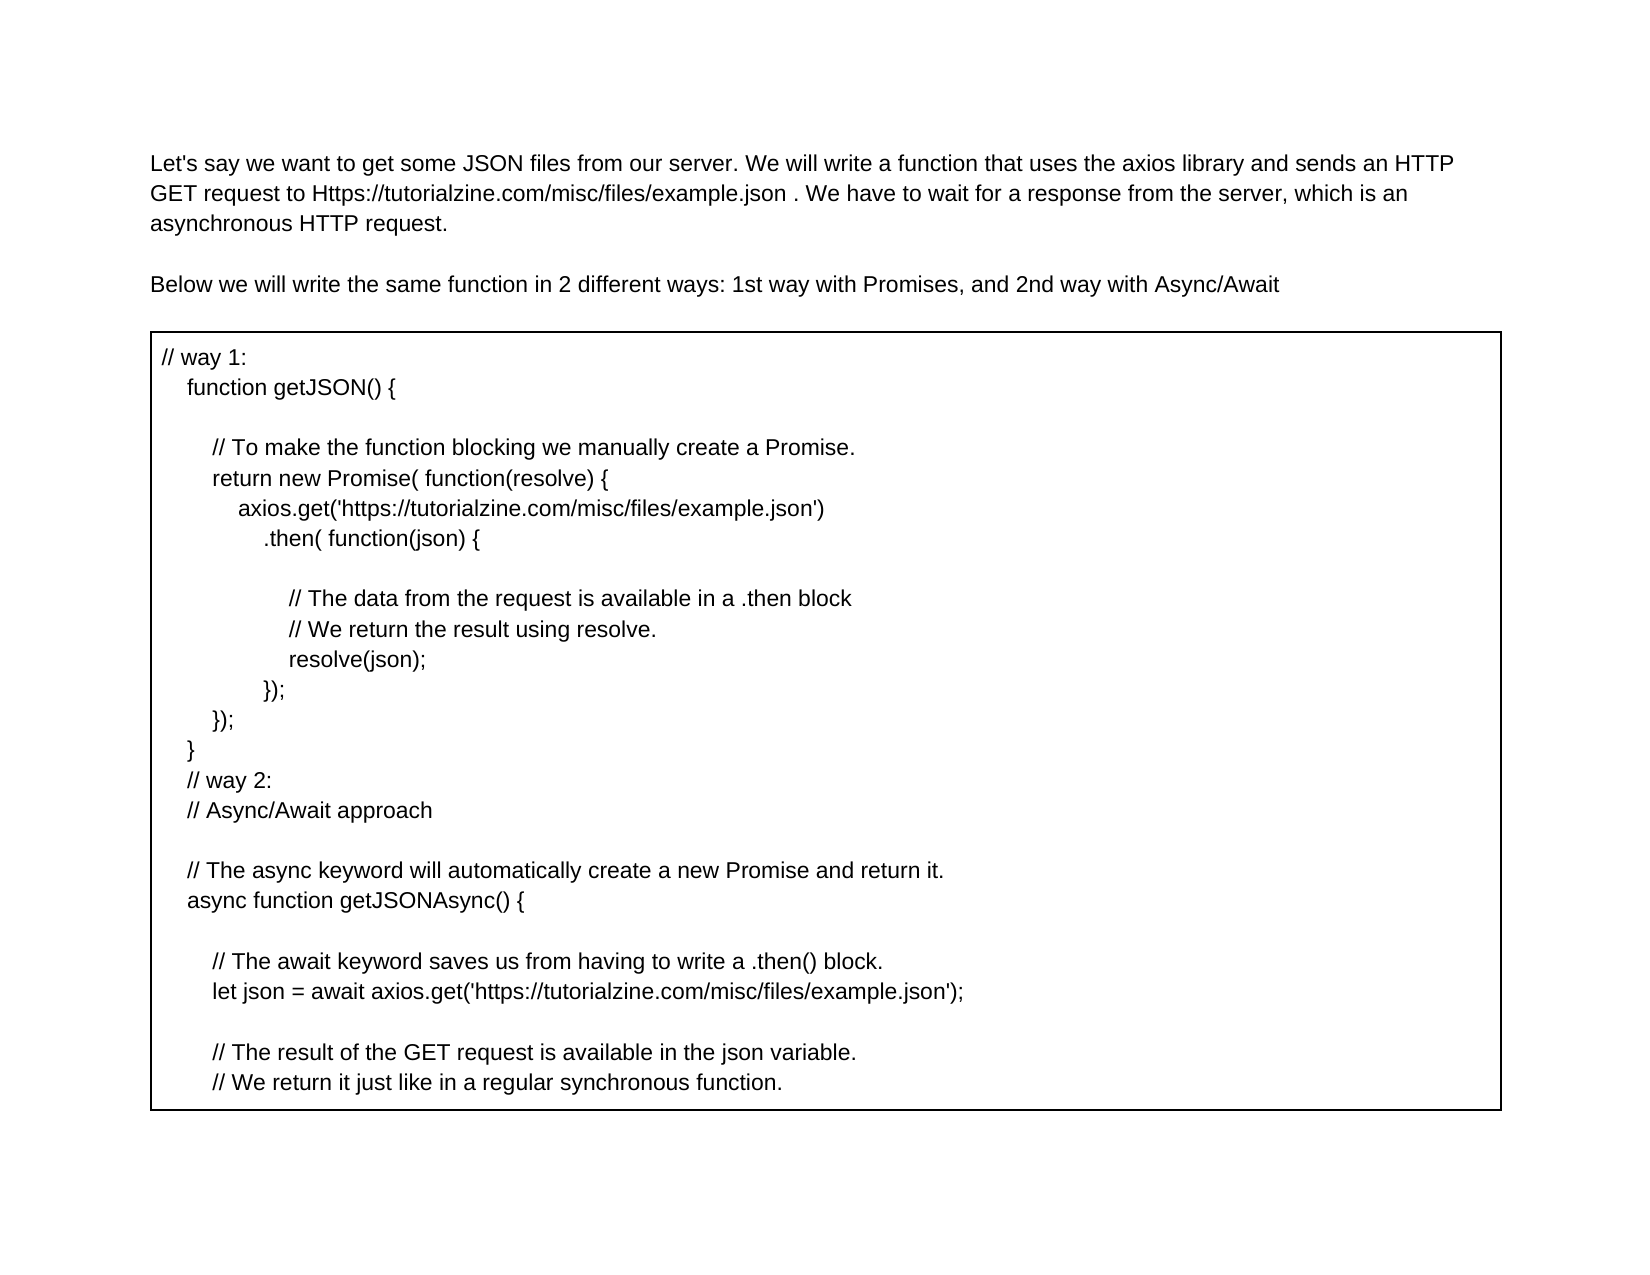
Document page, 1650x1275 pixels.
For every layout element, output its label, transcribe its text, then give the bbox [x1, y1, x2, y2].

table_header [152, 333, 1500, 1109]
text Let's say we want to get some JSON files from our server. We will write a function that uses the axios library and sends an HTTP GET request to Https://tutorialzine.com/misc/files/example.json . We have to wait for a response from the server, which is an asynchronous HTTP request. [150, 150, 1500, 237]
text Below we will write the same function in 2 different ways: 1st way with Promises, and 2nd way with Async/Await [150, 271, 1500, 297]
